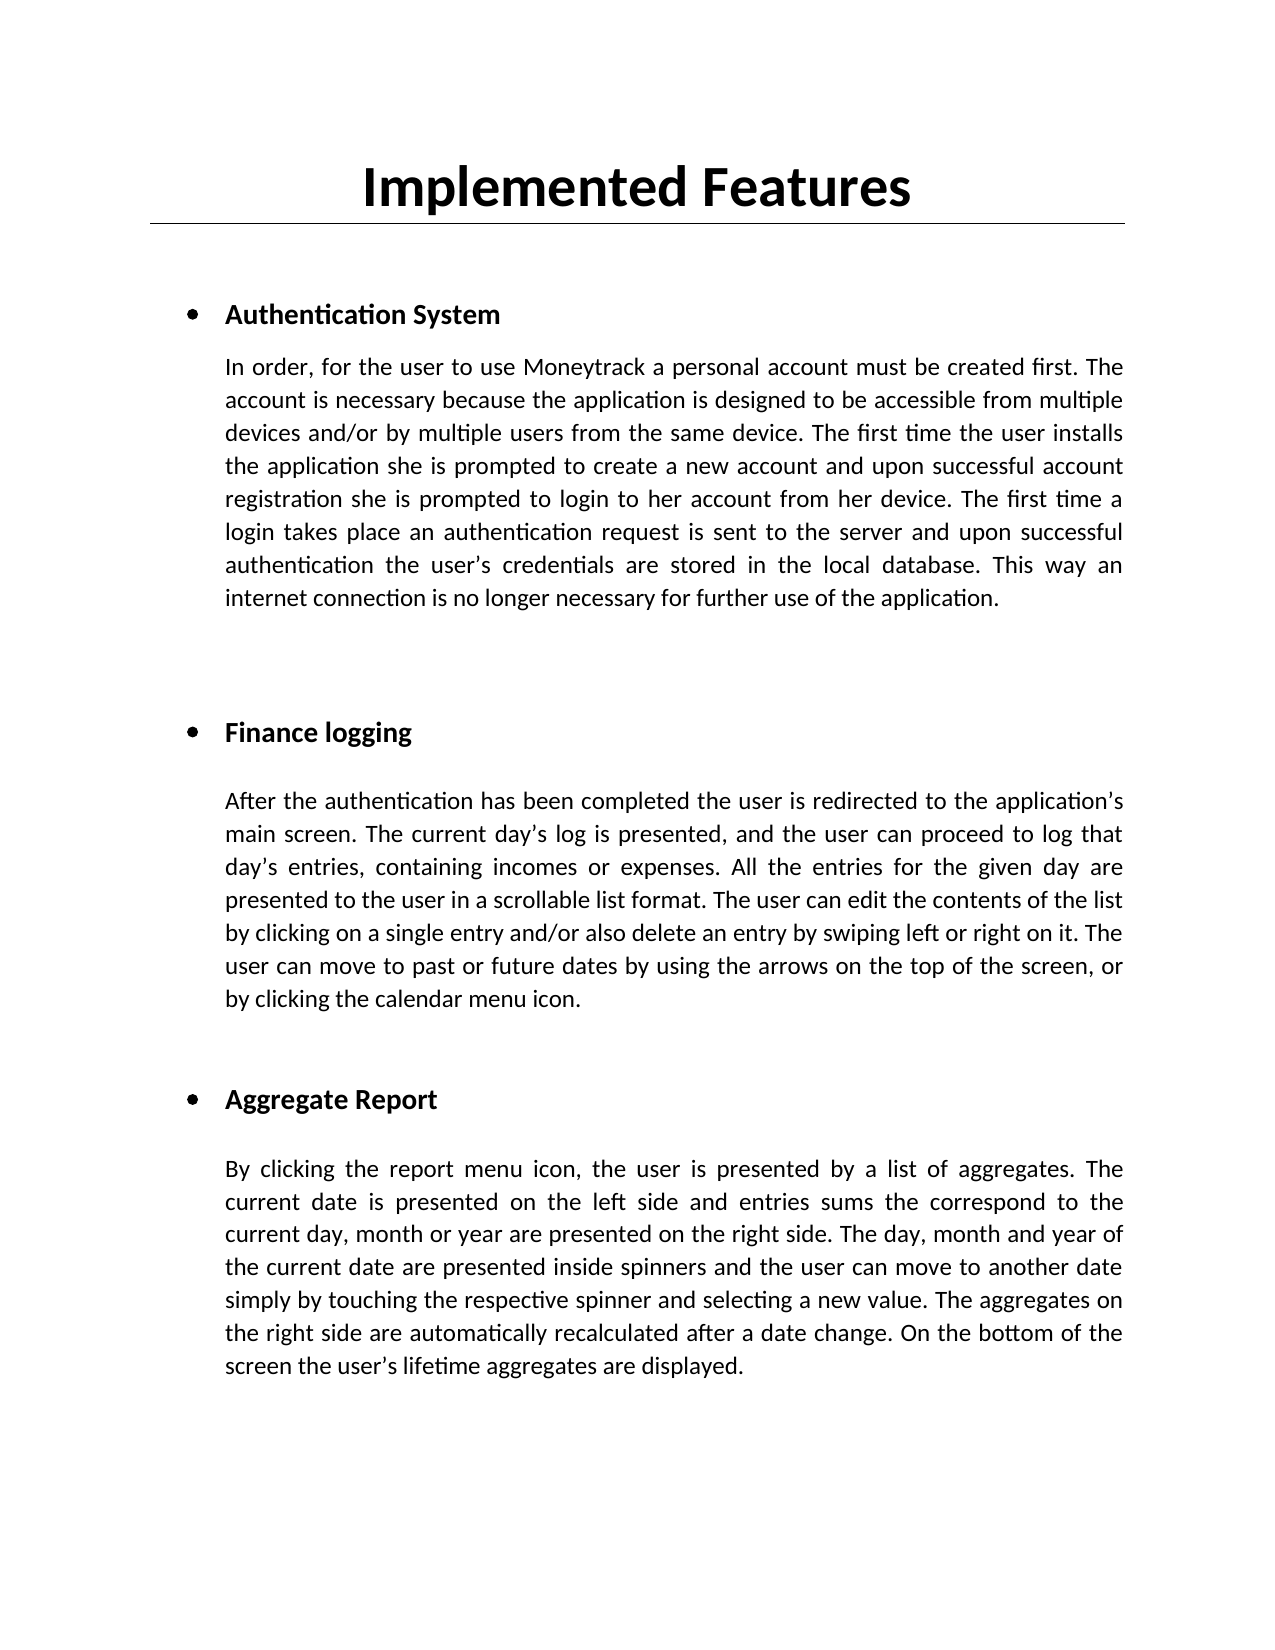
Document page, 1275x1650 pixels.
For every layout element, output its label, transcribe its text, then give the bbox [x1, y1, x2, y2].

list Aggregate Report [187, 1081, 1125, 1117]
text Implemented Features [150, 150, 1125, 223]
list Authentication System [187, 296, 1125, 332]
text In order, for the user to use Moneytrack a personal account must be created first. The account is necessary because the application is designed to be accessible from multiple devices and/or by multiple users from the same device. The first time the user installs the application she is prompted to create a new account and upon successful account registration she is prompted to login to her account from her device. The first time a login takes place an authentication request is sent to the server and upon successful authentication the user’s credentials are stored in the local database. This way an internet connection is no longer necessary for further use of the application. [225, 351, 1125, 612]
list After the authentication has been completed the user is redirected to the application’s main screen. The current day’s log is presented, and the user can proceed to log that day’s entries, containing incomes or expenses. All the entries for the given day are presented to the user in a scrollable list format. The user can edit the contents of the list by clicking on a single entry and/or also delete an entry by swiping left or right on it. The user can move to past or future dates by using the arrows on the top of the screen, or by clicking the calendar menu icon. [225, 785, 1125, 1013]
list Finance logging [187, 714, 1125, 749]
list By clicking the report menu icon, the user is presented by a list of aggregates. The current date is presented on the left side and entries sums the correspond to the current day, month or year are presented on the right side. The day, month and year of the current date are presented inside spinners and the user can move to another date simply by touching the respective spinner and selecting a new value. The aggregates on the right side are automatically recalculated after a date change. On the bottom of the screen the user’s lifetime aggregates are displayed. [225, 1153, 1125, 1381]
